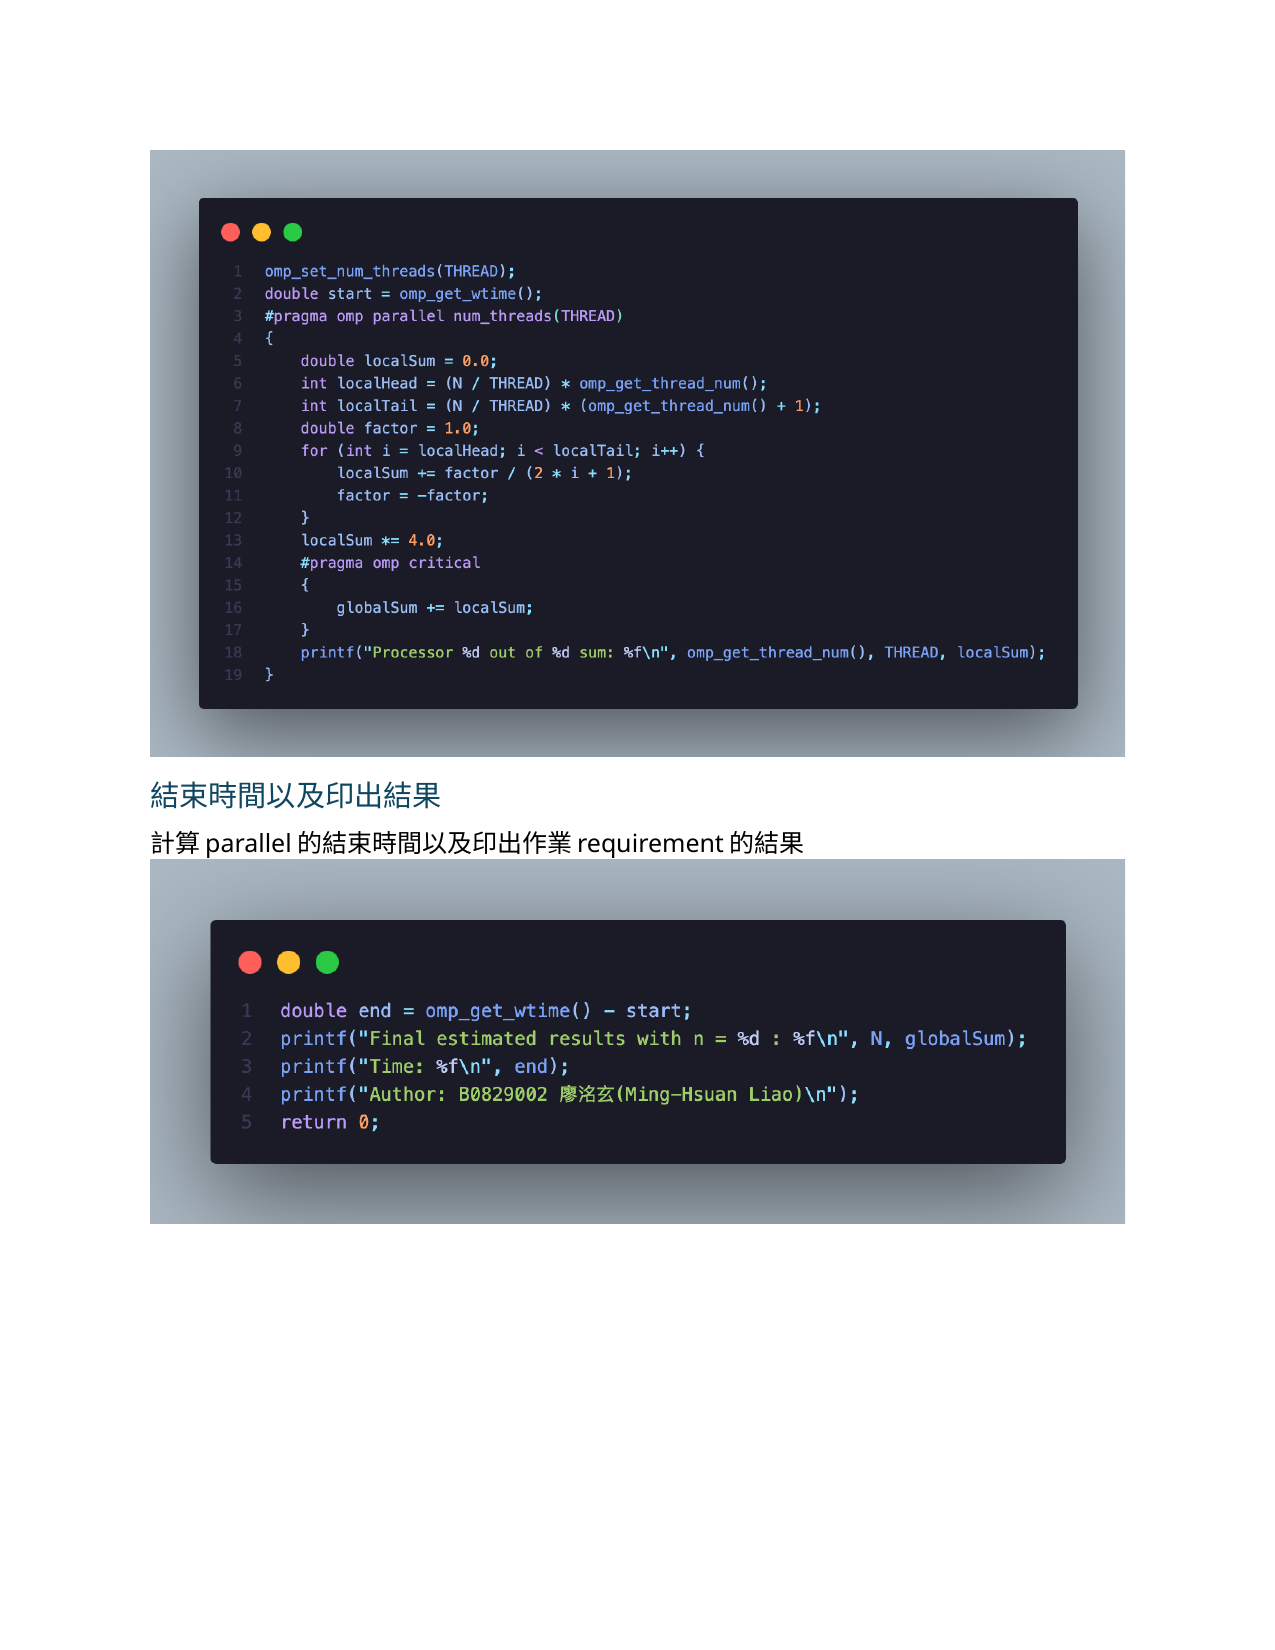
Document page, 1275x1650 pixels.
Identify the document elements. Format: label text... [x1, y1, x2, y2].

picture [150, 150, 1125, 757]
text 計算parallel的結束時間以及印出作業requirement的結果 [150, 823, 1125, 859]
subtitle 結束時間以及印出結果 [150, 773, 1125, 815]
picture [150, 859, 1125, 1224]
